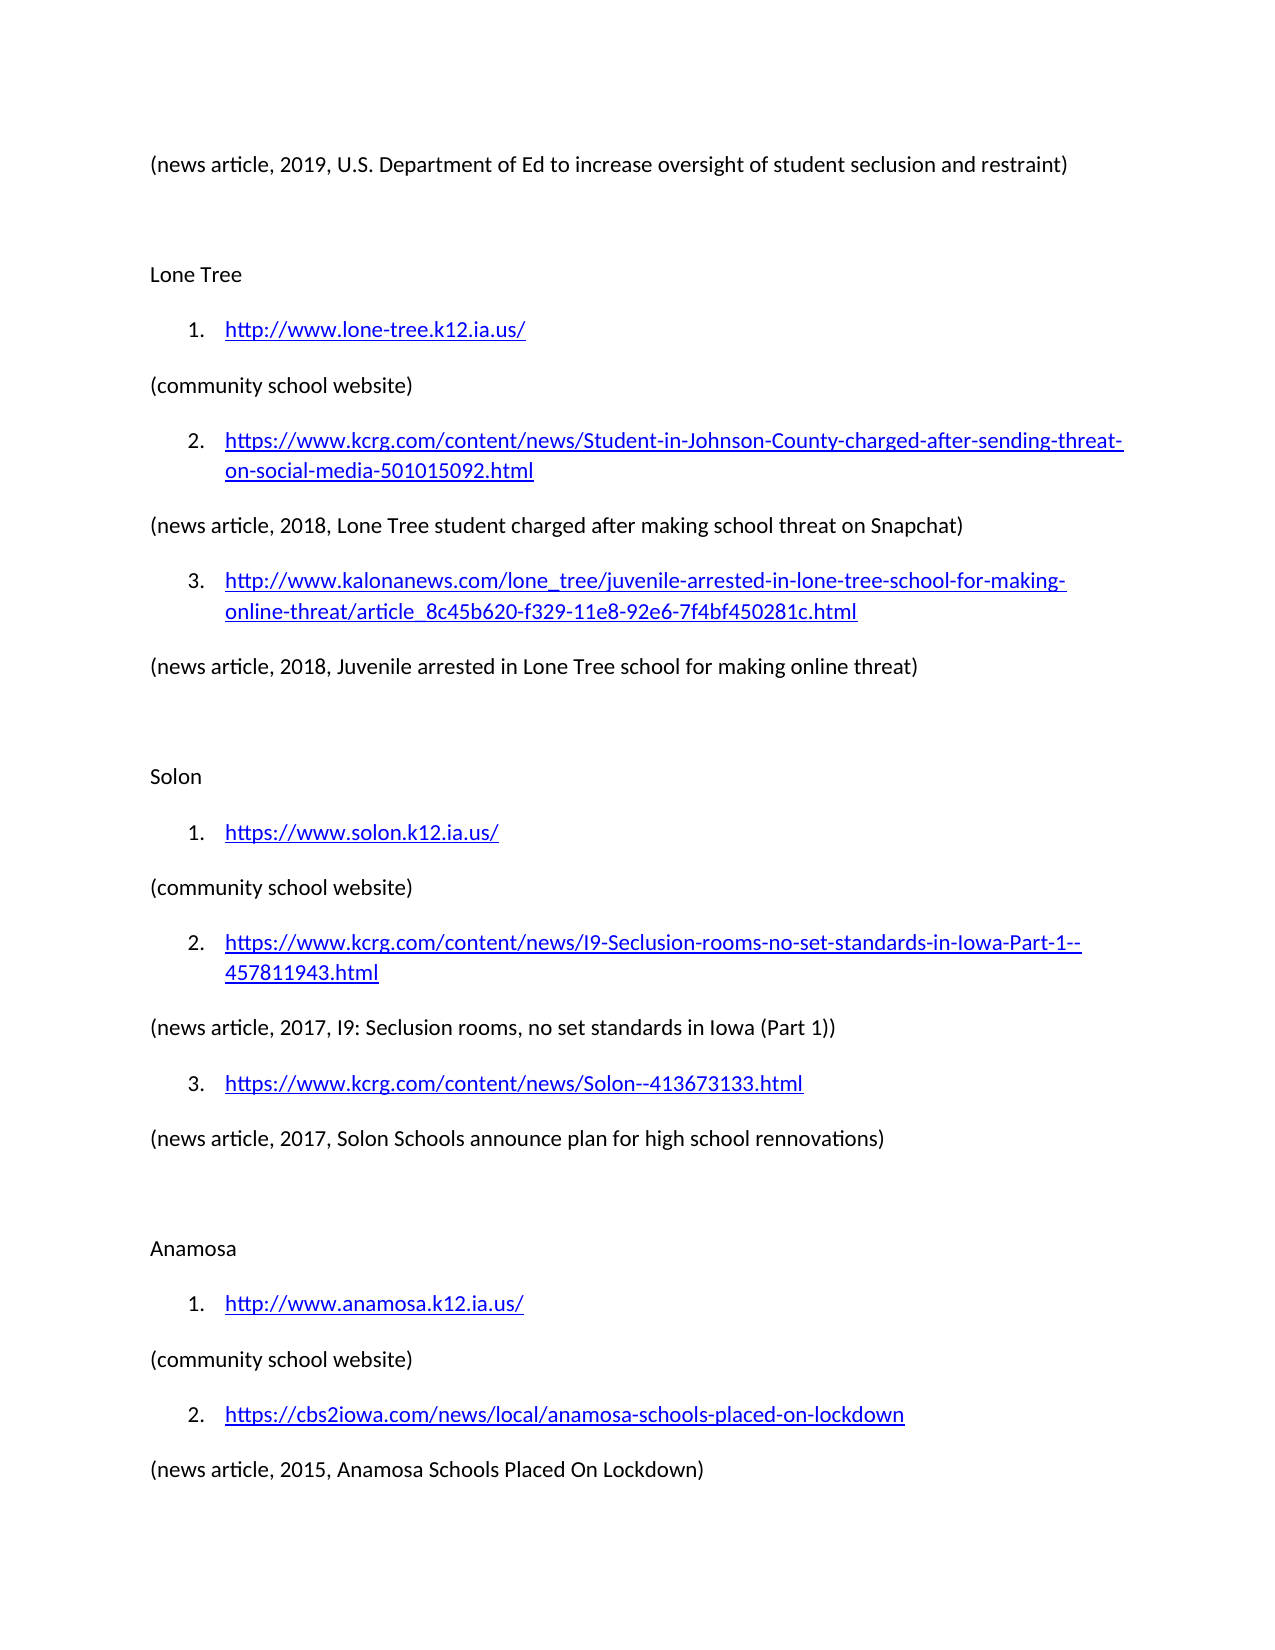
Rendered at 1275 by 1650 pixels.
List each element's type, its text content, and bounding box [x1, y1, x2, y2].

list http://www.kalonanews.com/lone_tree/juvenile-arrested-in-lone-tree-school-for-making-online-threat/article_8c45b620-f329-11e8-92e6-7f4bf450281c.html [187, 567, 1125, 625]
list https://www.kcrg.com/content/news/Solon--413673133.html [187, 1069, 1125, 1097]
list https://www.solon.k12.ia.us/ [187, 818, 1125, 846]
text (news article, 2017, I9: Seclusion rooms, no set standards in Iowa (Part 1)) [150, 1013, 1125, 1042]
list http://www.anamosa.k12.ia.us/ [187, 1289, 1125, 1318]
list https://www.kcrg.com/content/news/I9-Seclusion-rooms-no-set-standards-in-Iowa-Part-1--457811943.html [187, 928, 1125, 986]
text (news article, 2018, Lone Tree student charged after making school threat on Snapchat) [150, 511, 1125, 539]
text Lone Tree [150, 260, 1125, 288]
list http://www.lone-tree.k12.ia.us/ [187, 316, 1125, 344]
text (community school website) [150, 371, 1125, 399]
text Anamosa [150, 1234, 1125, 1262]
text (news article, 2015, Anamosa Schools Placed On Lockdown) [150, 1455, 1125, 1483]
text (community school website) [150, 1345, 1125, 1373]
text (news article, 2019, U.S. Department of Ed to increase oversight of student seclusion and restraint) [150, 150, 1125, 178]
text (community school website) [150, 873, 1125, 901]
text Solon [150, 762, 1125, 791]
list https://www.kcrg.com/content/news/Student-in-Johnson-County-charged-after-sending-threat-on-social-media-501015092.html [187, 426, 1125, 484]
text (news article, 2018, Juvenile arrested in Lone Tree school for making online threat) [150, 652, 1125, 680]
text (news article, 2017, Solon Schools announce plan for high school rennovations) [150, 1124, 1125, 1152]
list https://cbs2iowa.com/news/local/anamosa-schools-placed-on-lockdown [187, 1400, 1125, 1428]
